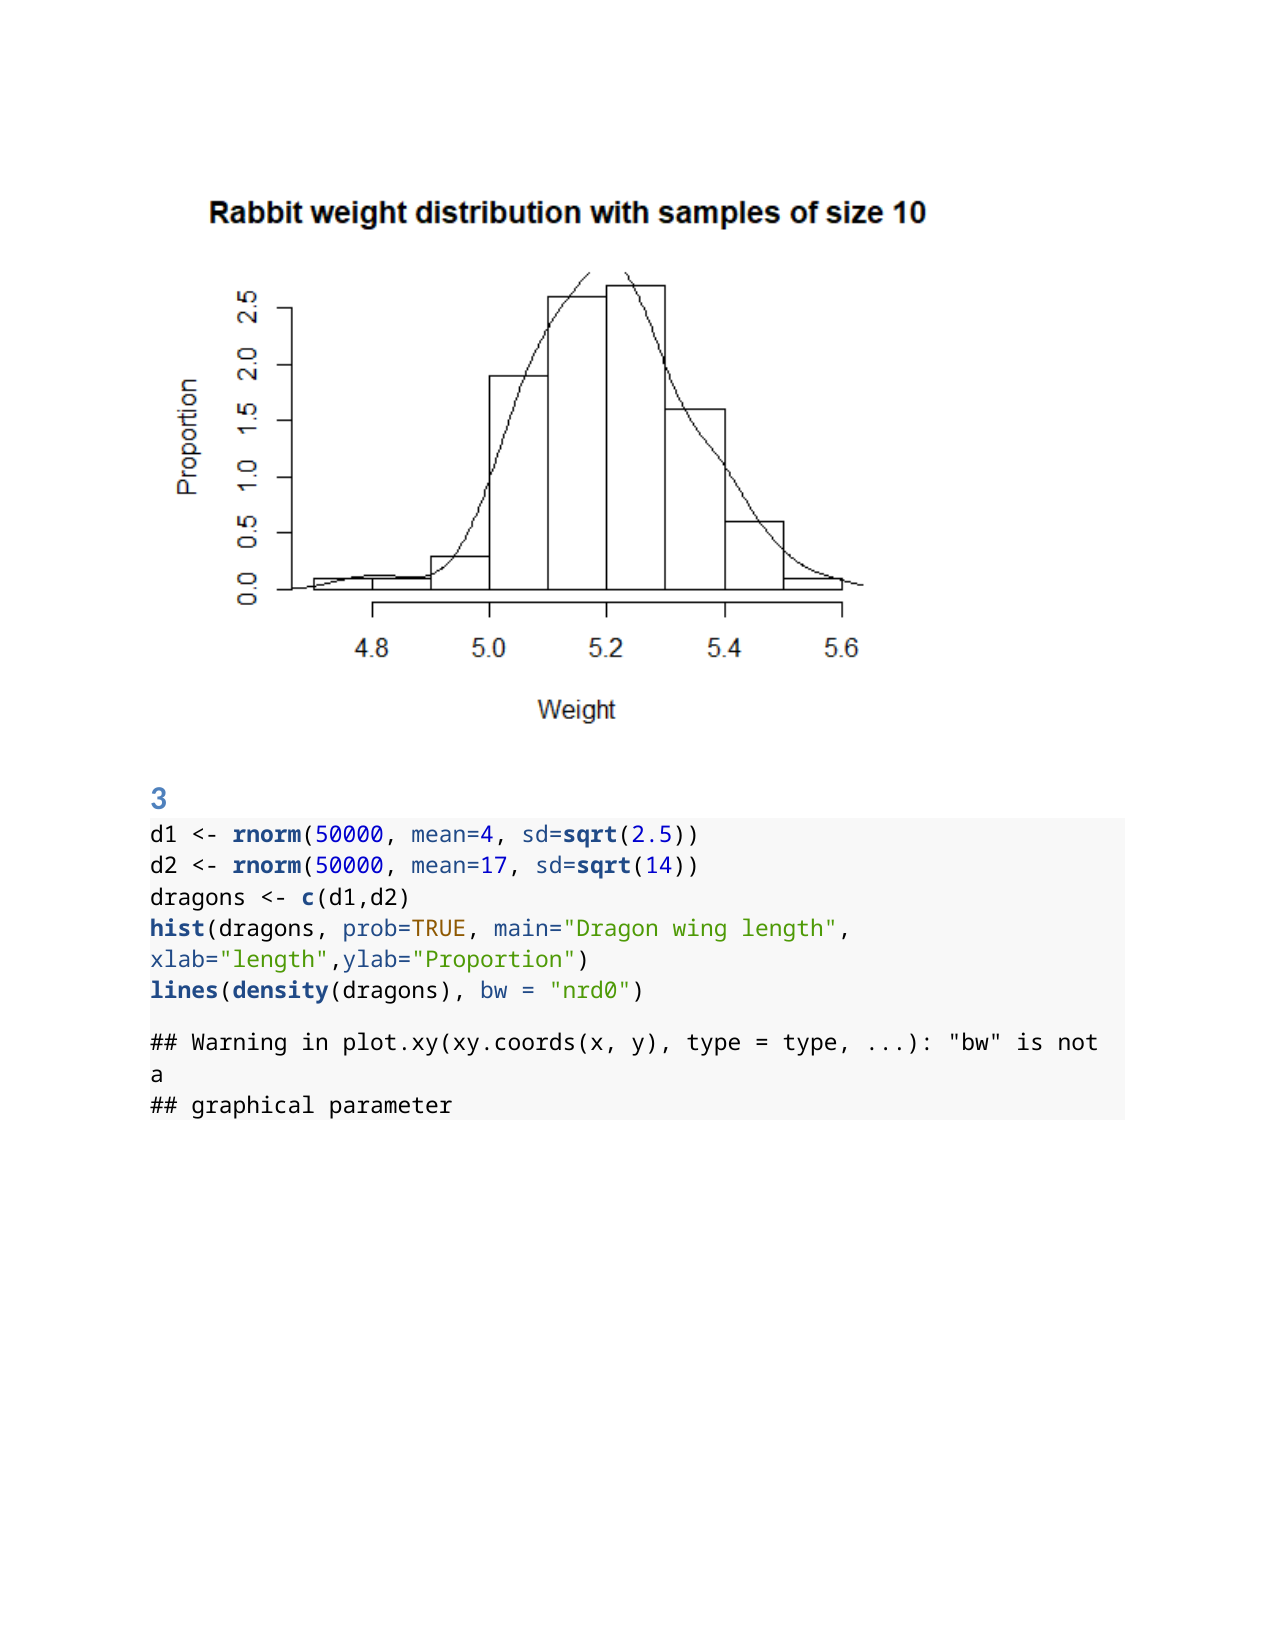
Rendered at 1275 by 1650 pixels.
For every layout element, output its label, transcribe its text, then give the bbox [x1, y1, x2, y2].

picture [168, 150, 927, 757]
subtitle 3 [150, 777, 1125, 818]
text d1 <- rnorm(50000, mean=4, sd=sqrt(2.5)) d2 <- rnorm(50000, mean=17, sd=sqrt(14)) dragons <- c(d1,d2) hist(dragons, prob=TRUE, main="Dragon wing length", xlab="length",ylab="Proportion") lines(density(dragons), bw = "nrd0") [411, 818, 1125, 1005]
text ## Warning in plot.xy(xy.coords(x, y), type = type, ...): "bw" is not a ## graphical parameter [150, 1026, 1125, 1120]
